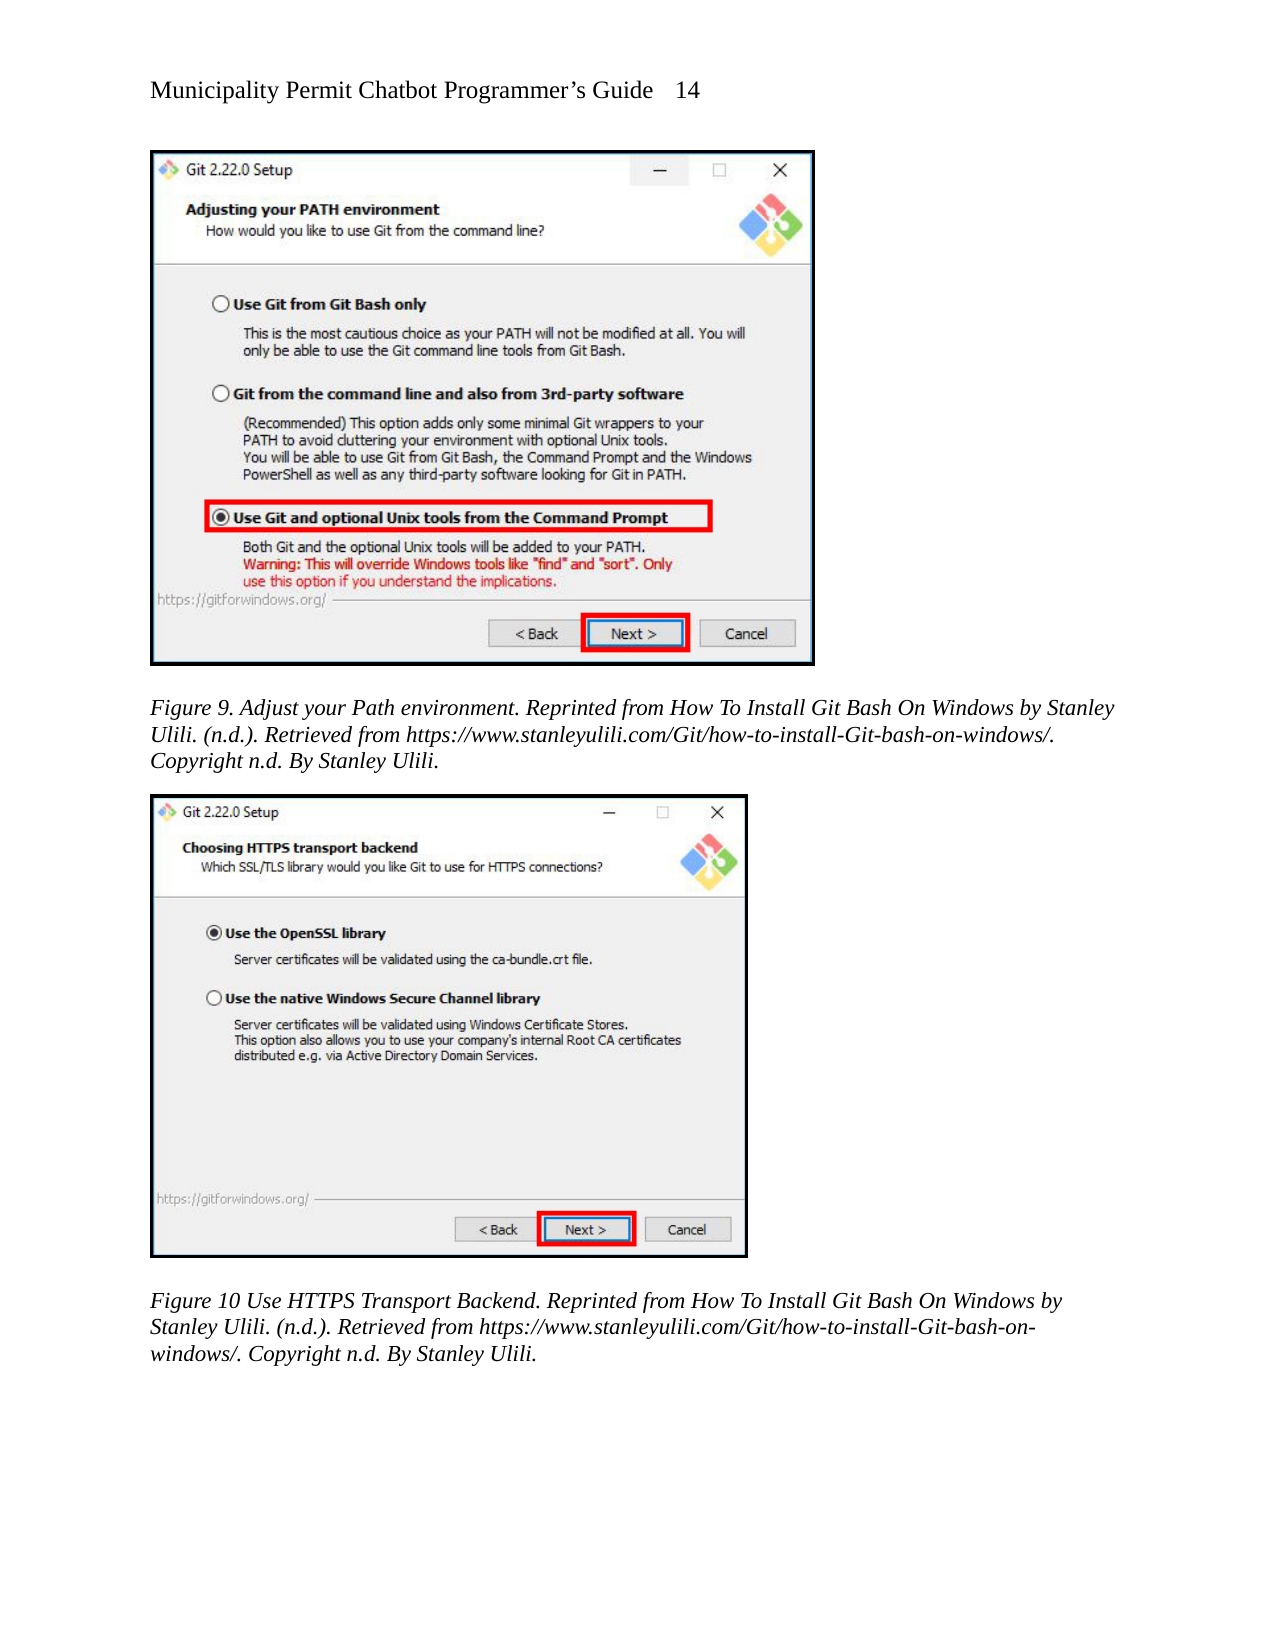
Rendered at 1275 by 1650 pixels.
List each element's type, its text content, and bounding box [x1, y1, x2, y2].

picture [153, 153, 812, 662]
picture [153, 798, 745, 1255]
